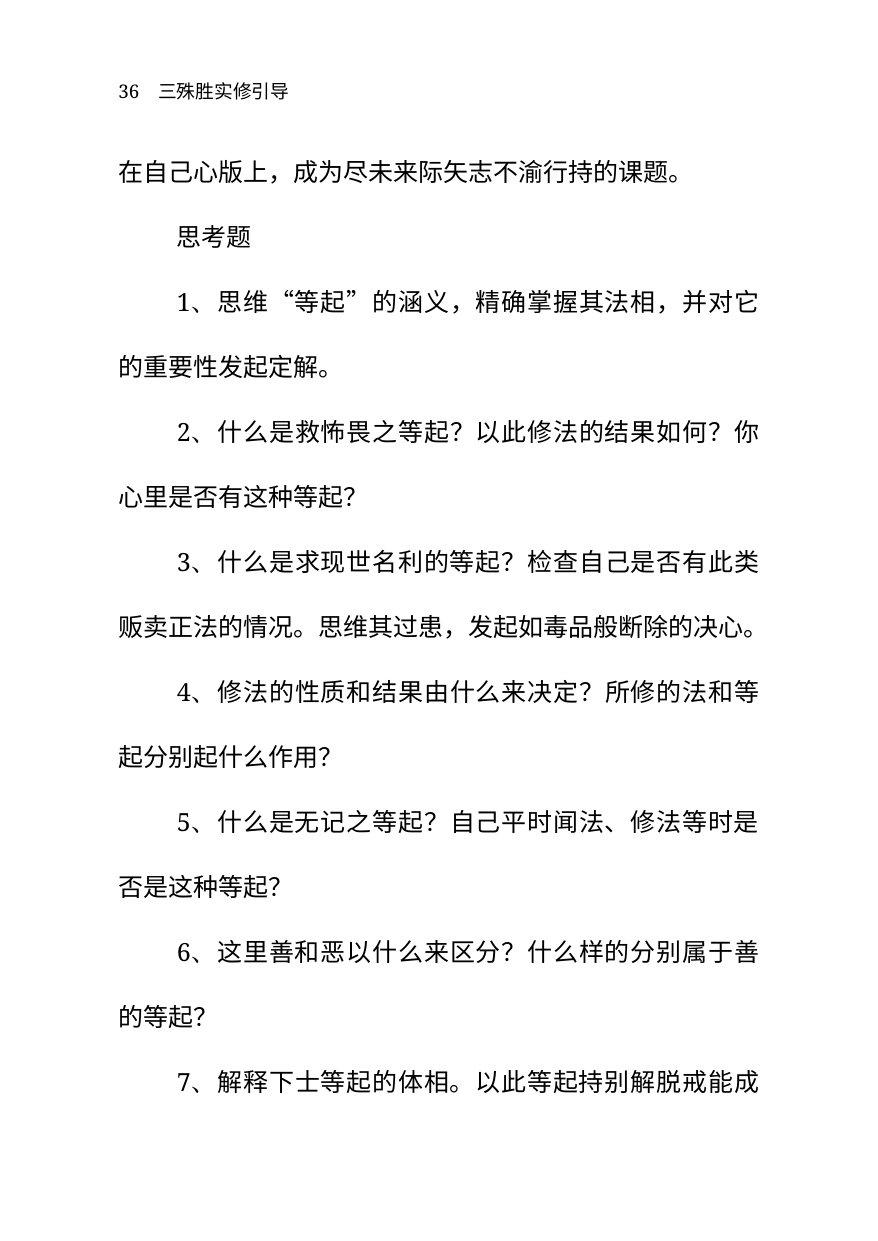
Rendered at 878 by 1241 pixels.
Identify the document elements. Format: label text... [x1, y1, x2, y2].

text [118, 138, 759, 203]
text 4、修法的性质和结果由什么来决定？所修的法和等起分别起什么作用？ [118, 658, 759, 788]
text 思考题 [118, 203, 759, 268]
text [118, 1048, 759, 1113]
text 6、这里善和恶以什么来区分？什么样的分别属于善的等起？ [118, 918, 759, 1048]
text 1、思维“等起”的涵义，精确掌握其法相，并对它的重要性发起定解。 [118, 268, 759, 398]
text 5、什么是无记之等起？自己平时闻法、修法等时是否是这种等起？ [118, 788, 759, 918]
text 3、什么是求现世名利的等起？检查自己是否有此类贩卖正法的情况。思维其过患，发起如毒品般断除的决心。 [118, 528, 759, 658]
text 2、什么是救怖畏之等起？以此修法的结果如何？你心里是否有这种等起？ [118, 398, 759, 528]
